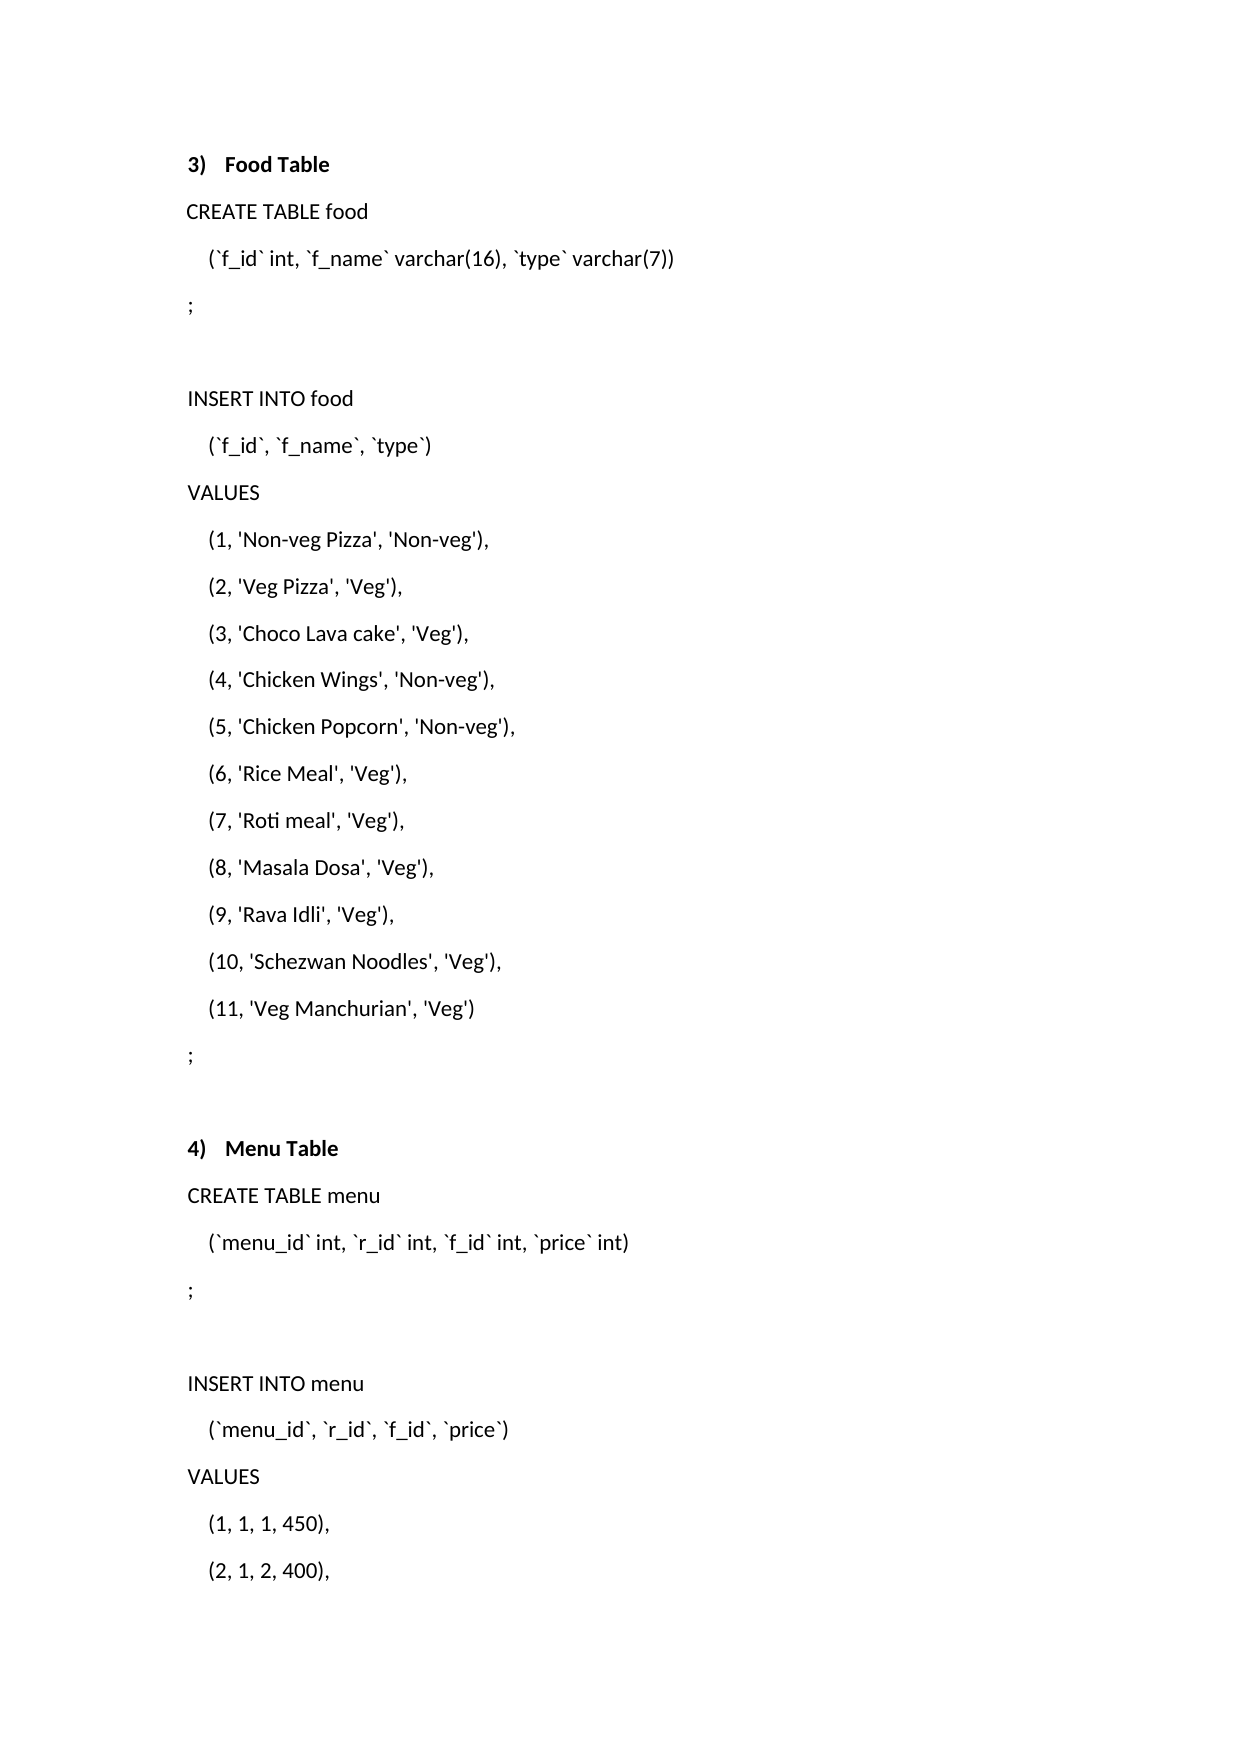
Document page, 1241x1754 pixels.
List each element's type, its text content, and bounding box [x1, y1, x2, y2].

text ; [187, 291, 1090, 319]
text (3, 'Choco Lava cake', 'Veg'), [187, 619, 1090, 647]
text (1, 1, 1, 450), [187, 1509, 1090, 1537]
text CREATE TABLE menu [187, 1181, 1090, 1209]
text VALUES [187, 1462, 1090, 1491]
text (`menu_id`, `r_id`, `f_id`, `price`) [187, 1416, 1090, 1444]
text (8, 'Masala Dosa', 'Veg'), [187, 853, 1090, 881]
text (1, 'Non-veg Pizza', 'Non-veg'), [187, 525, 1090, 553]
text VALUES [187, 478, 1090, 506]
text (4, 'Chicken Wings', 'Non-veg'), [187, 666, 1090, 694]
text (`f_id`, `f_name`, `type`) [187, 431, 1090, 459]
text (2, 'Veg Pizza', 'Veg'), [187, 572, 1090, 600]
text (6, 'Rice Meal', 'Veg'), [187, 759, 1090, 787]
text (10, 'Schezwan Noodles', 'Veg'), [187, 947, 1090, 975]
text (2, 1, 2, 400), [187, 1556, 1090, 1584]
text CREATE TABLE food [150, 197, 1090, 225]
text (7, 'Roti meal', 'Veg'), [187, 806, 1090, 834]
text ; [187, 1041, 1090, 1069]
text (`menu_id` int, `r_id` int, `f_id` int, `price` int) [187, 1228, 1090, 1256]
text (11, 'Veg Manchurian', 'Veg') [187, 994, 1090, 1022]
text (5, 'Chicken Popcorn', 'Non-veg'), [187, 712, 1090, 741]
list Food Table [187, 150, 1090, 178]
text (`f_id` int, `f_name` varchar(16), `type` varchar(7)) [187, 244, 1090, 272]
text INSERT INTO menu [187, 1369, 1090, 1397]
text INSERT INTO food [187, 384, 1090, 412]
list Menu Table [187, 1134, 1090, 1162]
text (9, 'Rava Idli', 'Veg'), [187, 900, 1090, 928]
text ; [187, 1275, 1090, 1303]
